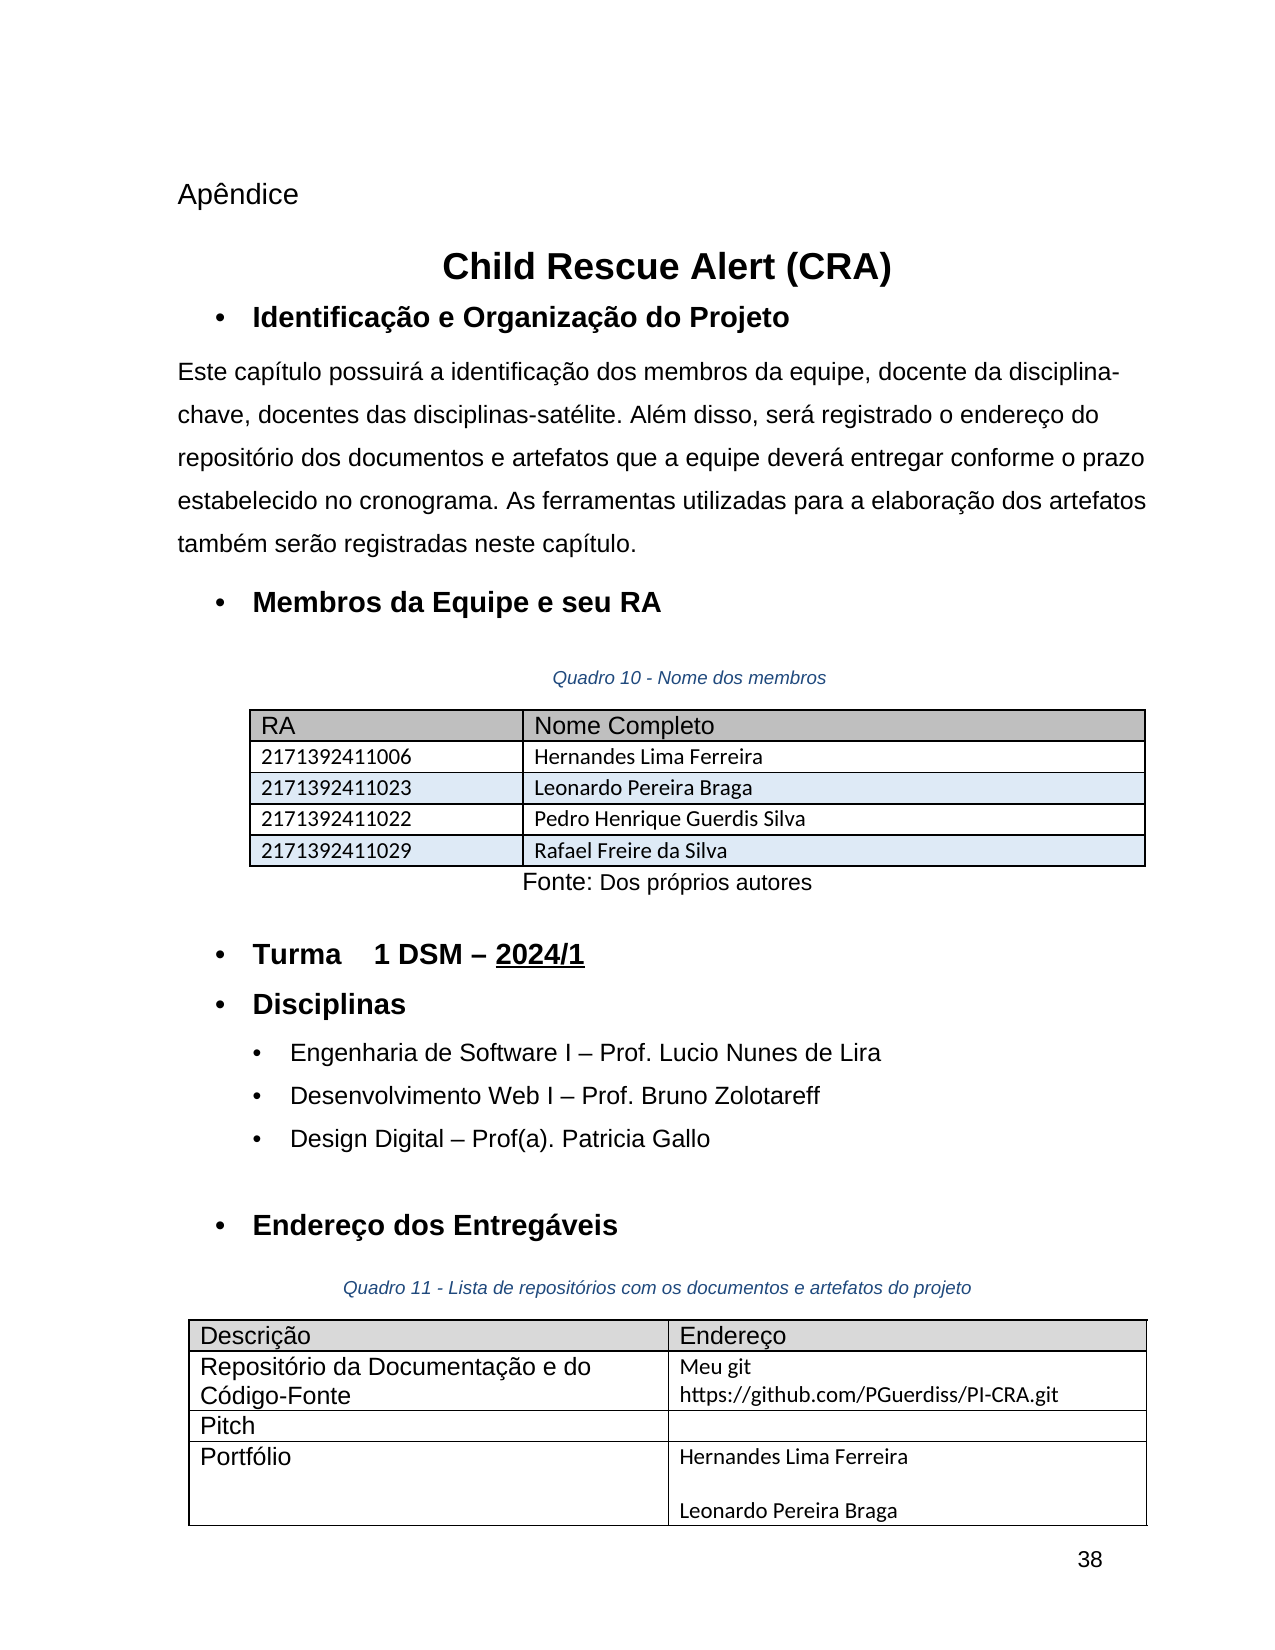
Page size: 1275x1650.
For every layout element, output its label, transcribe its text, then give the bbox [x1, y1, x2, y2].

list Desenvolvimento Web I – Prof. Bruno Zolotareff [252, 1081, 1157, 1109]
list Engenharia de Software I – Prof. Lucio Nunes de Lira [252, 1038, 1157, 1066]
table_cell Portfólio [190, 1442, 668, 1525]
table_header Endereço [669, 1321, 1146, 1350]
table_cell Hernandes Lima Ferreira [524, 742, 1144, 772]
table_header Descrição [190, 1321, 668, 1350]
list Identificação e Organização do Projeto [215, 300, 1157, 333]
text Este capítulo possuirá a identificação dos membros da equipe, docente da disciplina-chave, docentes das disciplinas-satélite. Além disso, será registrado o endereço do repositório dos documentos e artefatos que a equipe deverá entregar conforme o prazo estabelecido no cronograma. As ferramentas utilizadas para a elaboração dos artefatos também serão registradas neste capítulo. [177, 356, 1157, 558]
table_cell 2171392411006 [251, 742, 522, 772]
text Child Rescue Alert (CRA) [177, 244, 1157, 287]
list Design Digital – Prof(a). Patricia Gallo [252, 1124, 1157, 1153]
table_header RA [251, 711, 522, 740]
table_cell Repositório da Documentação e do Código-Fonte [190, 1352, 668, 1409]
text Fonte: Dos próprios autores [177, 867, 1157, 896]
table_cell 2171392411029 [251, 836, 522, 865]
list Disciplinas [215, 987, 1157, 1021]
table_cell 2171392411023 [251, 773, 522, 803]
table_cell Meu git https://github.com/PGuerdiss/PI-CRA.git [669, 1352, 1146, 1409]
table_cell Pitch [190, 1411, 668, 1441]
table_cell [669, 1411, 1146, 1441]
list Turma 1 DSM – 2024/1 [215, 937, 1157, 971]
table_cell Leonardo Pereira Braga [524, 773, 1144, 803]
list Endereço dos Entregáveis [215, 1208, 1157, 1242]
table_header Nome Completo [524, 711, 1144, 740]
table_cell 2171392411022 [251, 805, 522, 834]
table_cell Pedro Henrique Guerdis Silva [524, 805, 1144, 834]
table_cell Rafael Freire da Silva [524, 836, 1144, 865]
list Membros da Equipe e seu RA [215, 584, 1157, 618]
text Apêndice [177, 177, 1157, 211]
